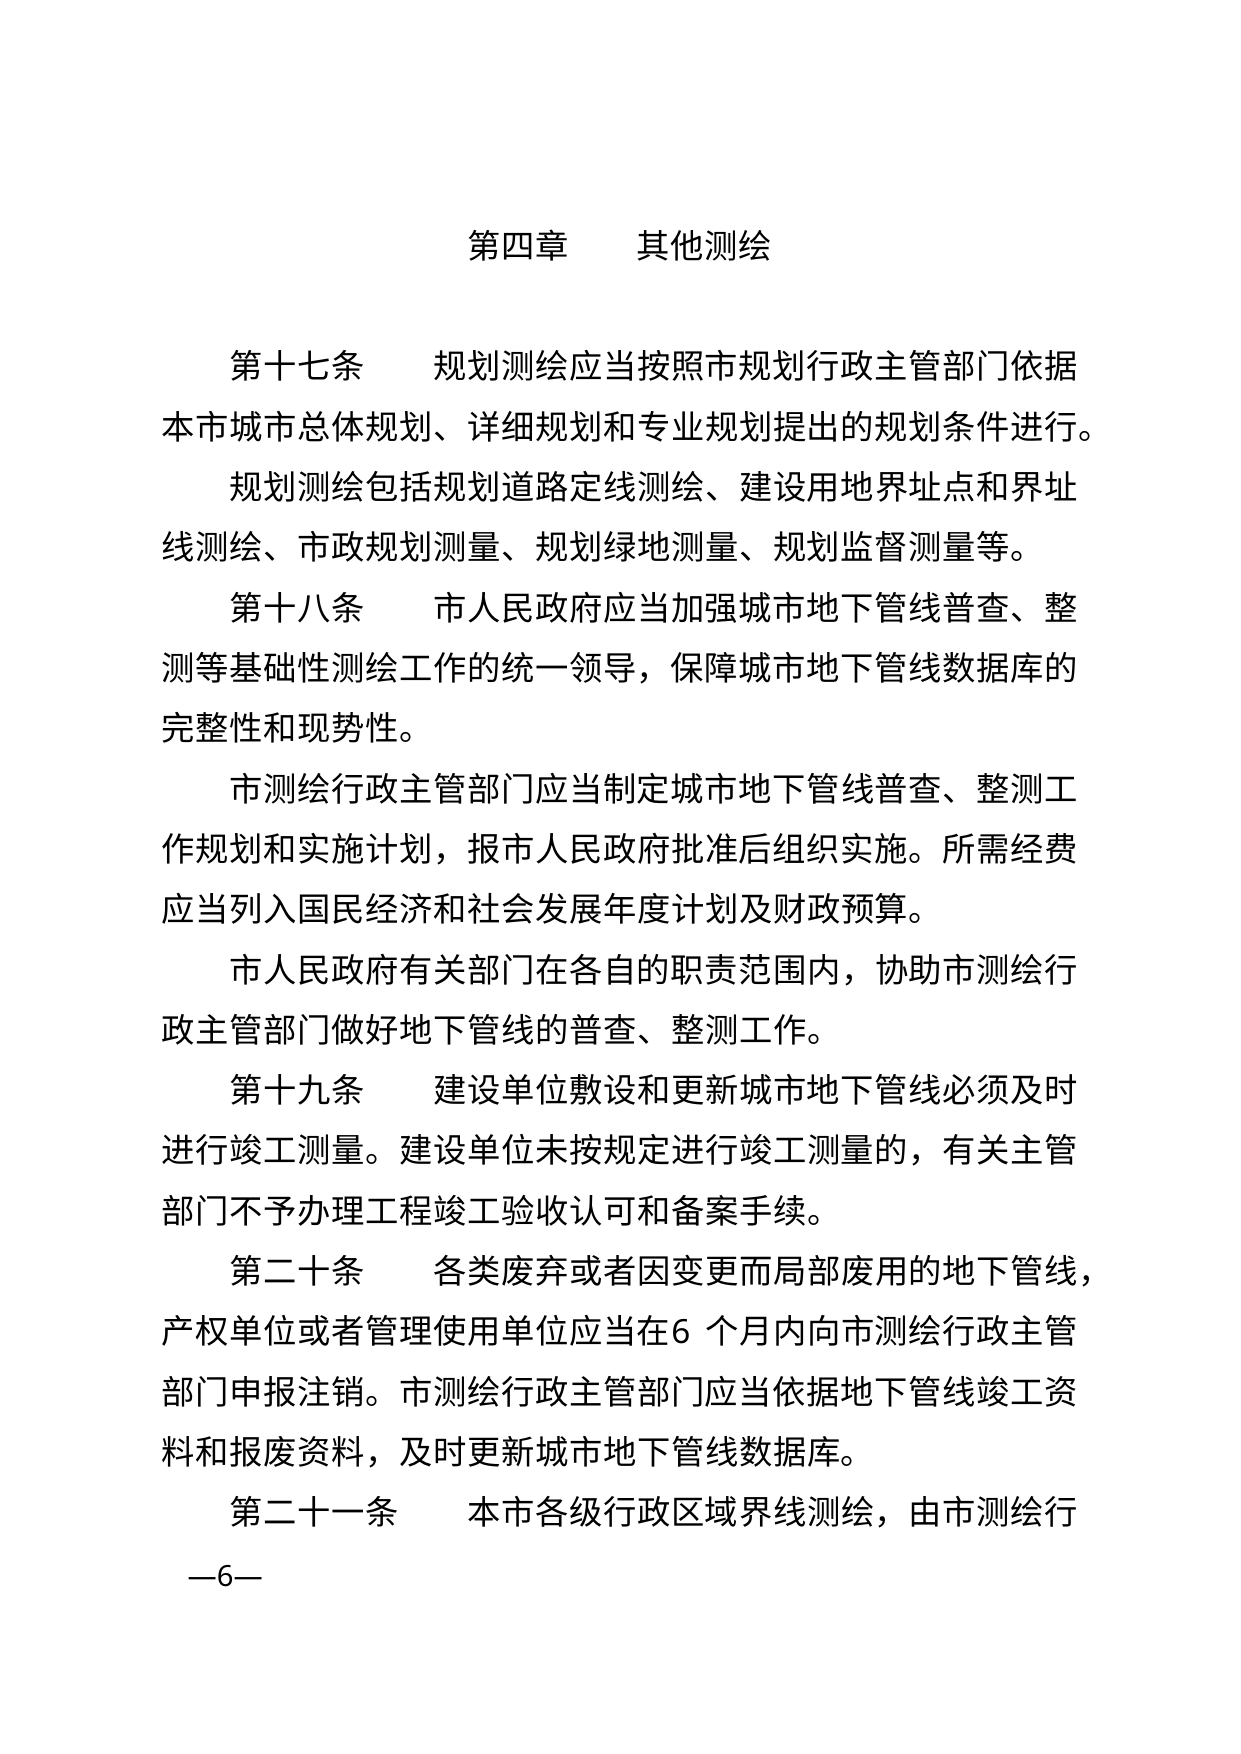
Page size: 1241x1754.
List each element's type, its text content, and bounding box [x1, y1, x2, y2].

text 市人民政府有关部门在各自的职责范围内，协助市测绘行政主管部门做好地下管线的普查、整测工作。 [162, 937, 1078, 1058]
text 市测绘行政主管部门应当制定城市地下管线普查、整测工作规划和实施计划，报市人民政府批准后组织实施。所需经费应当列入国民经济和社会发展年度计划及财政预算。 [162, 756, 1078, 937]
text 第十七条 规划测绘应当按照市规划行政主管部门依据本市城市总体规划、详细规划和专业规划提出的规划条件进行。 [162, 334, 1078, 455]
text 规划测绘包括规划道路定线测绘、建设用地界址点和界址线测绘、市政规划测量、规划绿地测量、规划监督测量等。 [162, 455, 1078, 575]
text 第二十条 各类废弃或者因变更而局部废用的地下管线，产权单位或者管理使用单位应当在6个月内向市测绘行政主管部门申报注销。市测绘行政主管部门应当依据地下管线竣工资料和报废资料，及时更新城市地下管线数据库。 [162, 1239, 1078, 1480]
text 第十八条 市人民政府应当加强城市地下管线普查、整测等基础性测绘工作的统一领导，保障城市地下管线数据库的完整性和现势性。 [162, 575, 1078, 756]
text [162, 1480, 1078, 1540]
text 第四章 其他测绘 [162, 213, 1078, 274]
text 第十九条 建设单位敷设和更新城市地下管线必须及时进行竣工测量。建设单位未按规定进行竣工测量的，有关主管部门不予办理工程竣工验收认可和备案手续。 [162, 1058, 1078, 1239]
